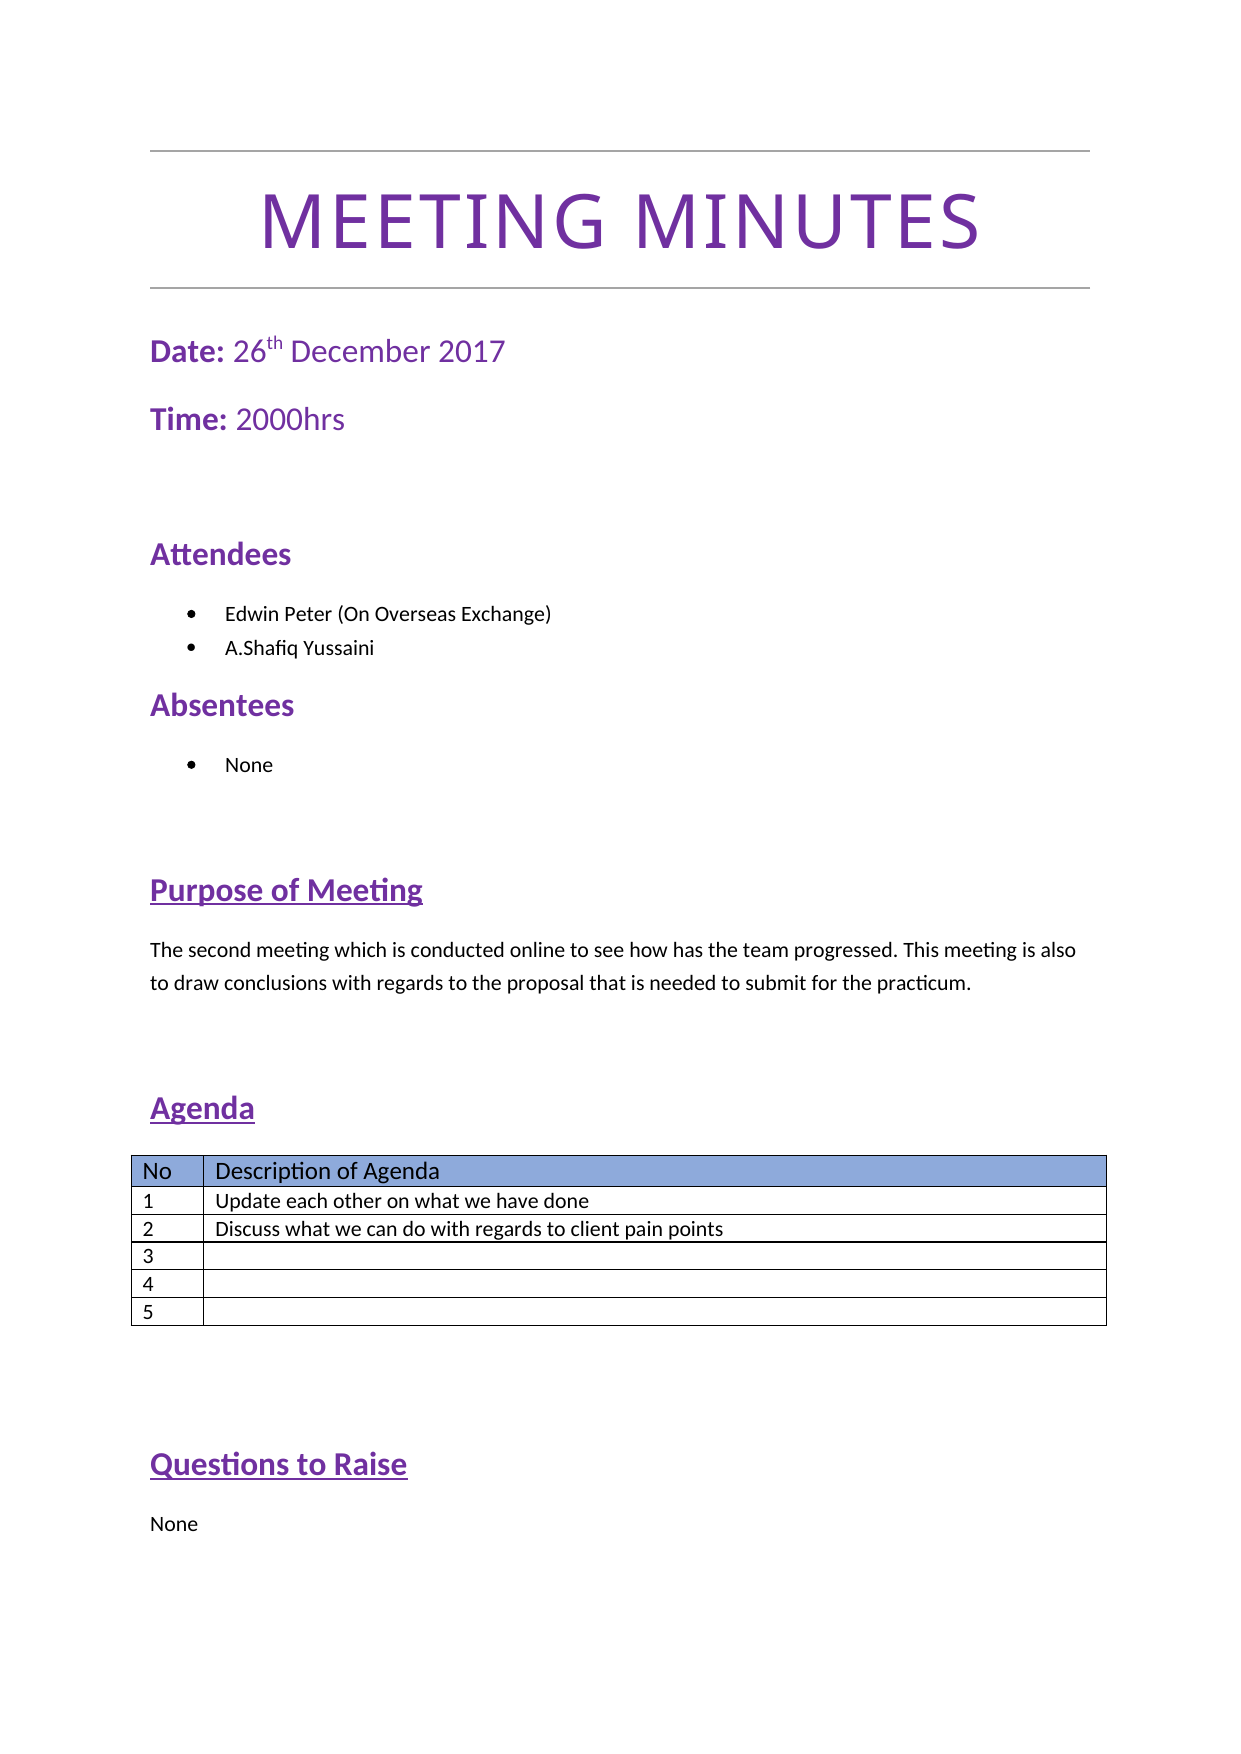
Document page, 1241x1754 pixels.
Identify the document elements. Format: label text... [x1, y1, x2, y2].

table_cell 5 [132, 1298, 203, 1324]
text Date: 26th December 2017 [150, 330, 1090, 371]
table_cell 3 [132, 1243, 203, 1269]
table_header No [132, 1156, 203, 1186]
table_cell 2 [132, 1215, 203, 1241]
text Absentees [150, 684, 1090, 724]
title Meeting Minutes [150, 152, 1090, 287]
table_cell [204, 1243, 1106, 1269]
list A.Shafiq Yussaini [187, 634, 1090, 660]
table_cell [204, 1270, 1106, 1297]
text The second meeting which is conducted online to see how has the team progressed. This meeting is also to draw conclusions with regards to the proposal that is needed to submit for the practicum. [150, 936, 1090, 996]
table_header Description of Agenda [204, 1156, 1106, 1186]
table_cell Update each other on what we have done [204, 1187, 1106, 1214]
text Attendees [150, 533, 1090, 573]
list None [187, 751, 1090, 778]
table_cell Discuss what we can do with regards to client pain points [204, 1215, 1106, 1241]
text Purpose of Meeting [150, 869, 1090, 909]
list Edwin Peter (On Overseas Exchange) [187, 600, 1090, 627]
text None [150, 1511, 1090, 1537]
table_cell 4 [132, 1270, 203, 1297]
text Questions to Raise [150, 1443, 1090, 1484]
text Agenda [150, 1087, 1090, 1128]
table_cell 1 [132, 1187, 203, 1214]
table_cell [204, 1298, 1106, 1324]
text Time: 2000hrs [150, 398, 1090, 438]
